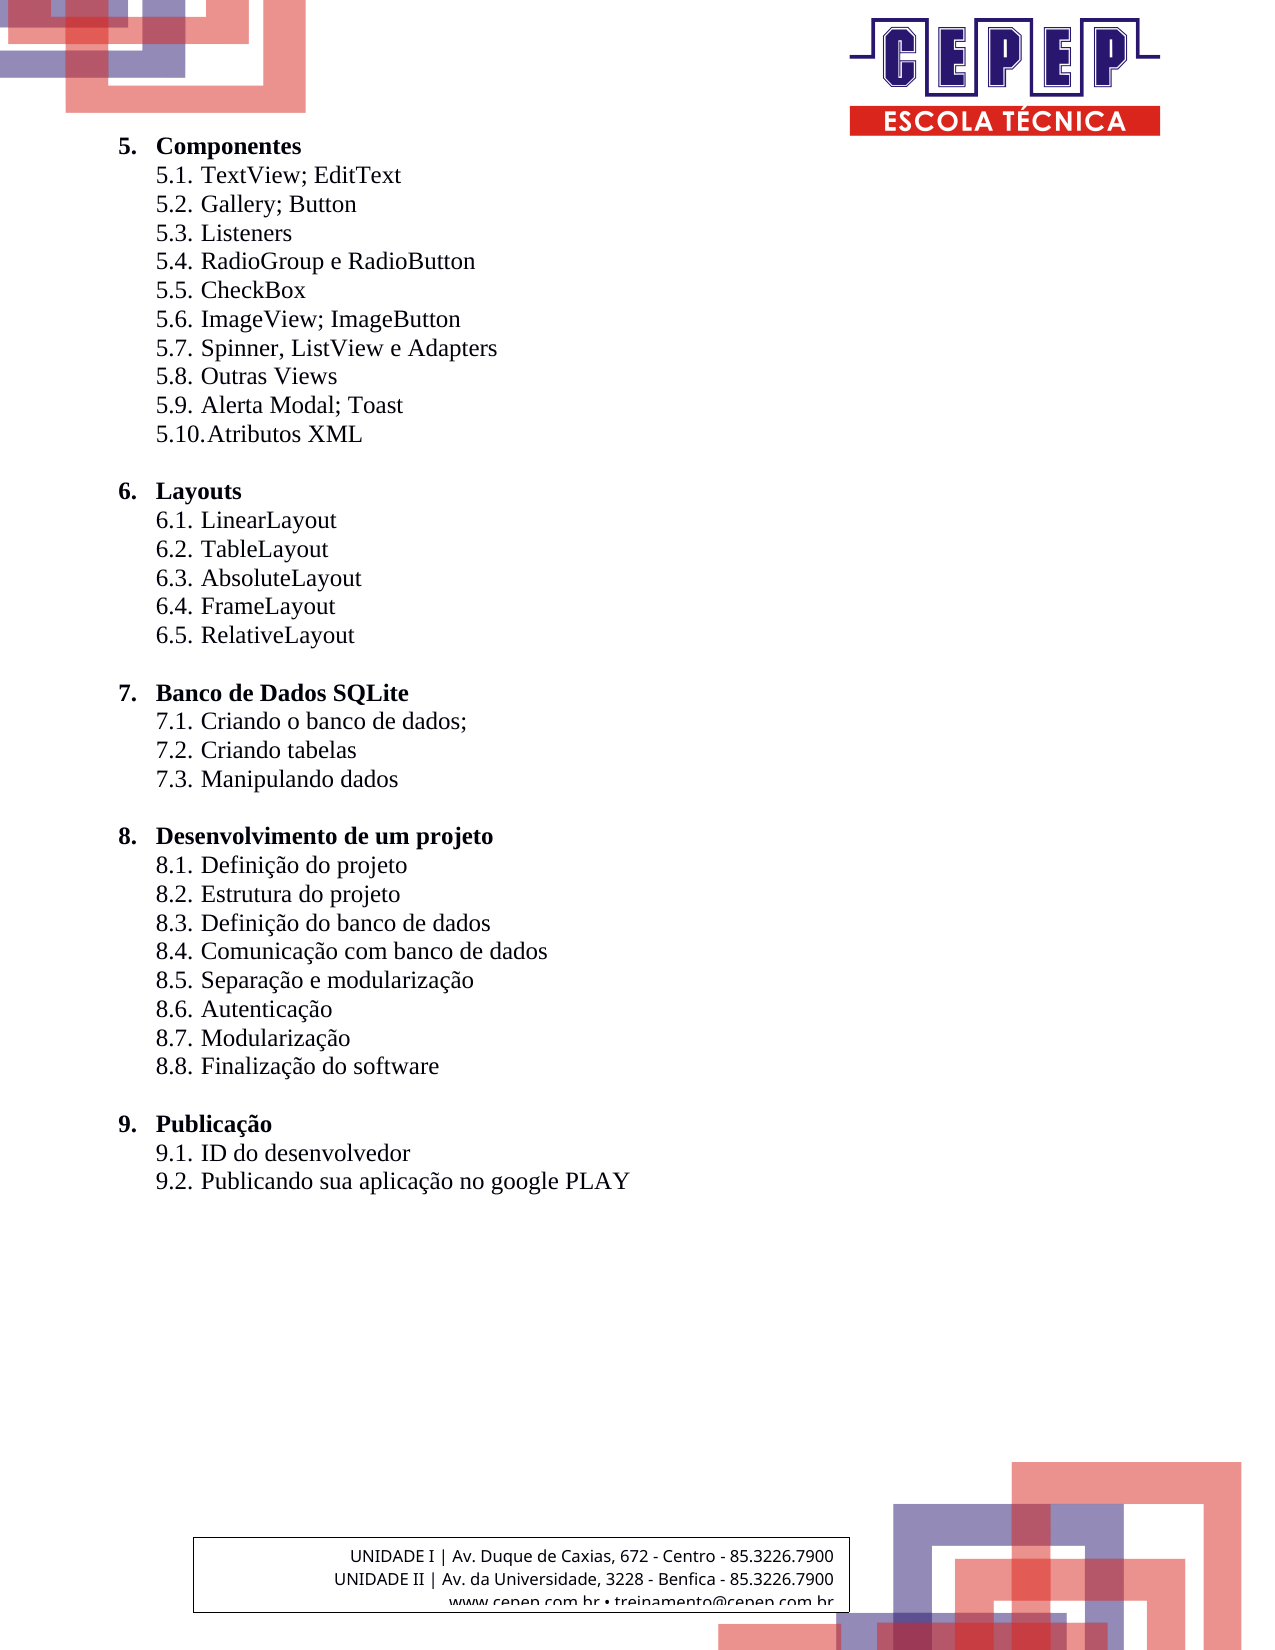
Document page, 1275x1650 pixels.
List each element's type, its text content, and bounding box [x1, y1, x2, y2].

list Publicando sua aplicação no google PLAY [156, 1166, 1157, 1195]
list TextView; EditText [156, 160, 1157, 189]
list Outras Views [156, 361, 1157, 390]
list Manipulando dados [156, 764, 1157, 793]
list Estrutura do projeto [156, 879, 1157, 908]
list Criando o banco de dados; [156, 706, 1157, 735]
list Separação e modularização [156, 965, 1157, 994]
list Criando tabelas [156, 735, 1157, 764]
picture [718, 1462, 1242, 1650]
list FrameLayout [156, 591, 1157, 620]
picture [0, 0, 306, 113]
list Definição do projeto [156, 850, 1157, 879]
list Layouts [118, 476, 1157, 505]
list Publicação [118, 1109, 1157, 1138]
list ID do desenvolvedor [156, 1138, 1157, 1166]
list Spinner, ListView e Adapters [156, 333, 1157, 361]
picture [718, 1538, 849, 1612]
list Gallery; Button [156, 189, 1157, 218]
list Autenticação [156, 994, 1157, 1023]
list Modularização [156, 1023, 1157, 1051]
list Alerta Modal; Toast [156, 390, 1157, 419]
list ImageView; ImageButton [156, 304, 1157, 333]
list Componentes [118, 131, 1157, 160]
list Definição do banco de dados [156, 908, 1157, 936]
list TableLayout [156, 534, 1157, 563]
list Comunicação com banco de dados [156, 936, 1157, 965]
picture [849, 18, 1161, 136]
list AbsoluteLayout [156, 563, 1157, 591]
list RelativeLayout [156, 620, 1157, 649]
list RadioGroup e RadioButton [156, 246, 1157, 275]
list Listeners [156, 218, 1157, 246]
list Finalização do software [156, 1051, 1157, 1080]
list LinearLayout [156, 505, 1157, 534]
list Banco de Dados SQLite [118, 678, 1157, 706]
list Desenvolvimento de um projeto [118, 821, 1157, 850]
list Atributos XML [156, 419, 1157, 448]
list CheckBox [156, 275, 1157, 304]
